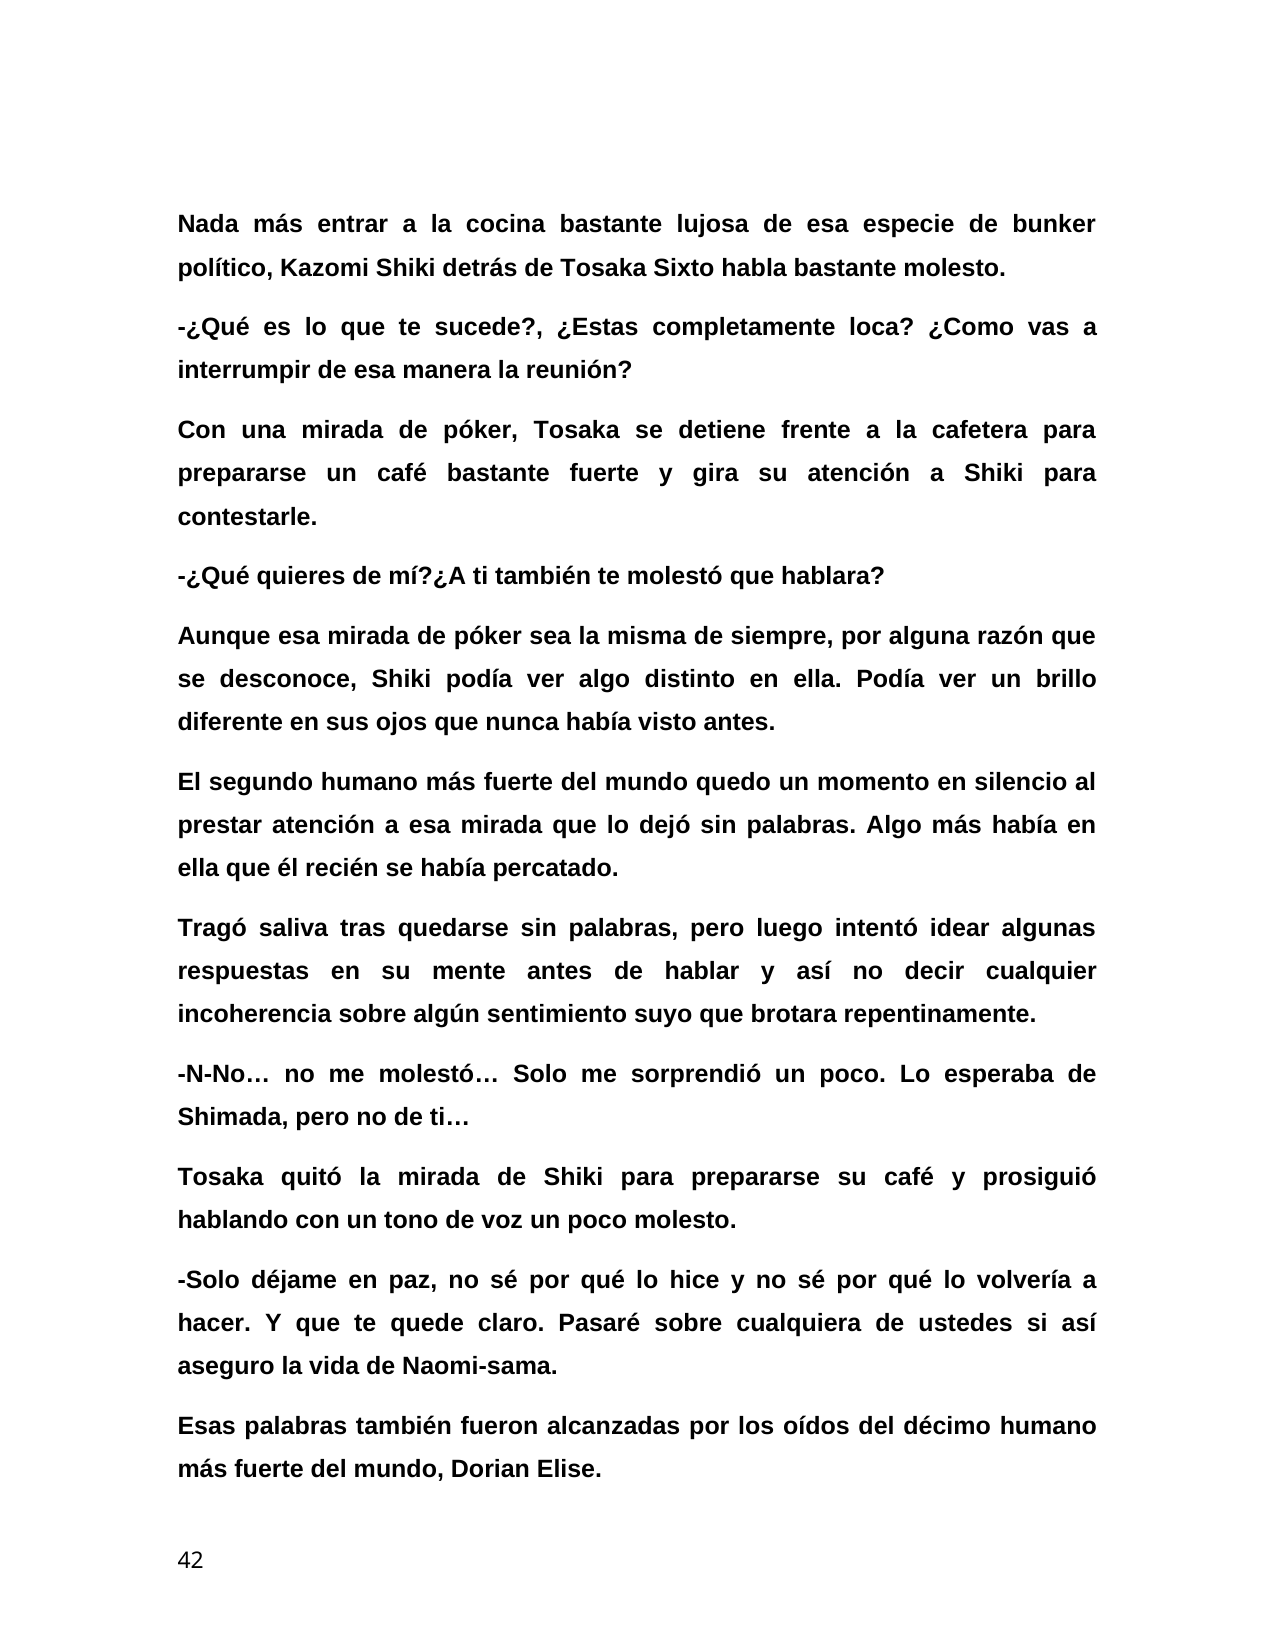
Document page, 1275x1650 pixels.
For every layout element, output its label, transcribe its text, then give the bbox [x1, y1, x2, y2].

text Tragó saliva tras quedarse sin palabras, pero luego intentó idear algunas respuestas en su mente antes de hablar y así no decir cualquier incoherencia sobre algún sentimiento suyo que brotara repentinamente. [177, 913, 1098, 1028]
text Aunque esa mirada de póker sea la misma de siempre, por alguna razón que se desconoce, Shiki podía ver algo distinto en ella. Podía ver un brillo diferente en sus ojos que nunca había visto antes. [177, 621, 1098, 736]
text Nada más entrar a la cocina bastante lujosa de esa especie de bunker político, Kazomi Shiki detrás de Tosaka Sixto habla bastante molesto. [177, 209, 1098, 281]
text Esas palabras también fueron alcanzadas por los oídos del décimo humano más fuerte del mundo, Dorian Elise. [177, 1411, 1098, 1483]
text Tosaka quitó la mirada de Shiki para prepararse su café y prosiguió hablando con un tono de voz un poco molesto. [177, 1162, 1098, 1234]
text Con una mirada de póker, Tosaka se detiene frente a la cafetera para prepararse un café bastante fuerte y gira su atención a Shiki para contestarle. [177, 415, 1098, 530]
text -N-No… no me molestó… Solo me sorprendió un poco. Lo esperaba de Shimada, pero no de ti… [177, 1059, 1098, 1131]
text El segundo humano más fuerte del mundo quedo un momento en silencio al prestar atención a esa mirada que lo dejó sin palabras. Algo más había en ella que él recién se había percatado. [177, 767, 1098, 882]
text -¿Qué quieres de mí?¿A ti también te molestó que hablara? [177, 561, 1098, 590]
text -Solo déjame en paz, no sé por qué lo hice y no sé por qué lo volvería a hacer. Y que te quede claro. Pasaré sobre cualquiera de ustedes si así aseguro la vida de Naomi-sama. [177, 1265, 1098, 1380]
text -¿Qué es lo que te sucede?, ¿Estas completamente loca? ¿Como vas a interrumpir de esa manera la reunión? [177, 312, 1098, 384]
